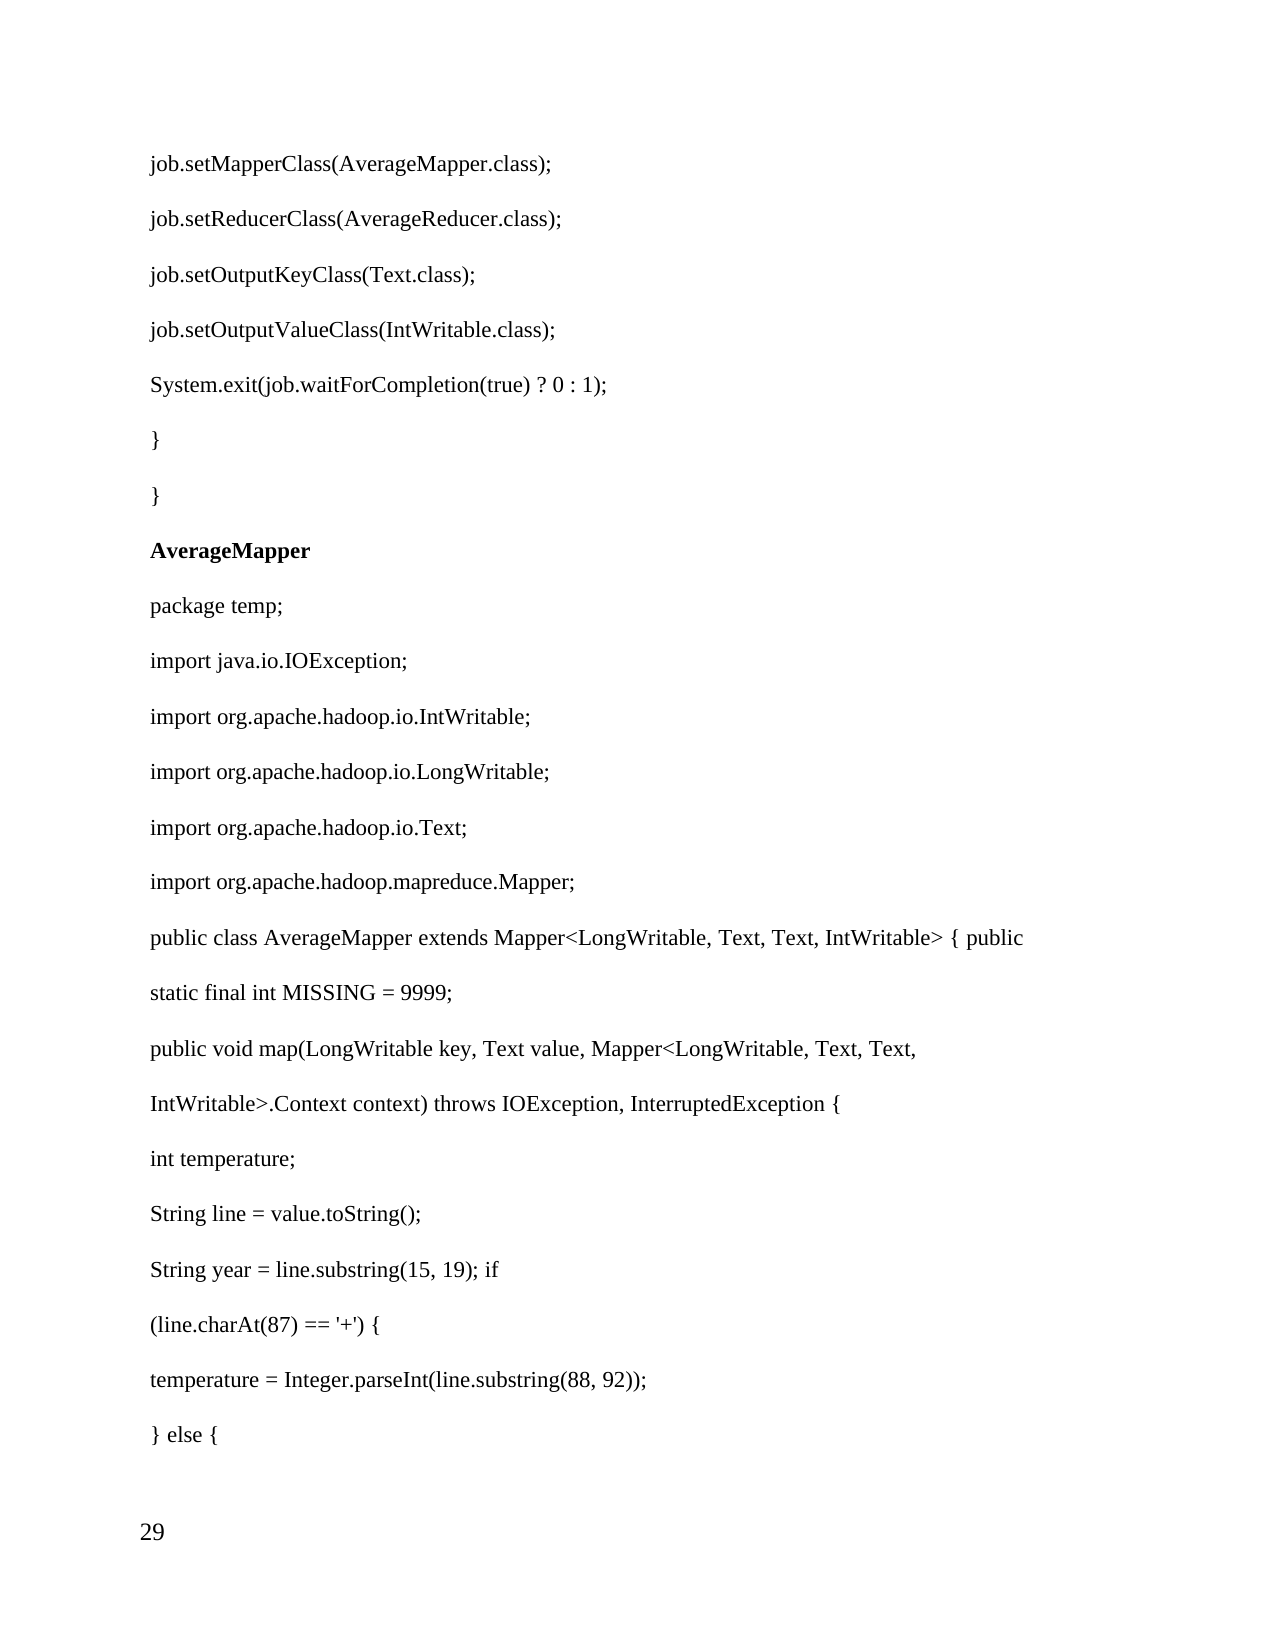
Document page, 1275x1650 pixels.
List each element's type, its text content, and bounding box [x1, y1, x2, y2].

text int temperature; [150, 1145, 1273, 1172]
text public class AverageMapper extends Mapper<LongWritable, Text, Text, IntWritable> { public static final int MISSING = 9999; [150, 924, 1036, 1006]
text AverageMapper [150, 537, 1273, 563]
text package temp; [150, 592, 1273, 619]
text import org.apache.hadoop.mapreduce.Mapper; [150, 869, 1273, 895]
text String year = line.substring(15, 19); if (line.charAt(87) == '+') { [150, 1256, 514, 1337]
text String line = value.toString(); [150, 1200, 1273, 1227]
text } else { [150, 1422, 1273, 1448]
text } [150, 427, 1273, 453]
text import org.apache.hadoop.io.IntWritable; import org.apache.hadoop.io.LongWritable; import org.apache.hadoop.io.Text; [150, 703, 594, 840]
text temperature = Integer.parseInt(line.substring(88, 92)); [150, 1366, 1273, 1393]
text } [150, 482, 1273, 508]
text import java.io.IOException; [150, 648, 1273, 674]
text job.setMapperClass(AverageMapper.class); job.setReducerClass(AverageReducer.class); job.setOutputKeyClass(Text.class); job.setOutputValueClass(IntWritable.class); System.exit(job.waitForCompletion(true) ? 0 : 1); [150, 150, 735, 398]
text public void map(LongWritable key, Text value, Mapper<LongWritable, Text, Text, IntWritable>.Context context) throws IOException, InterruptedException { [150, 1035, 1113, 1116]
